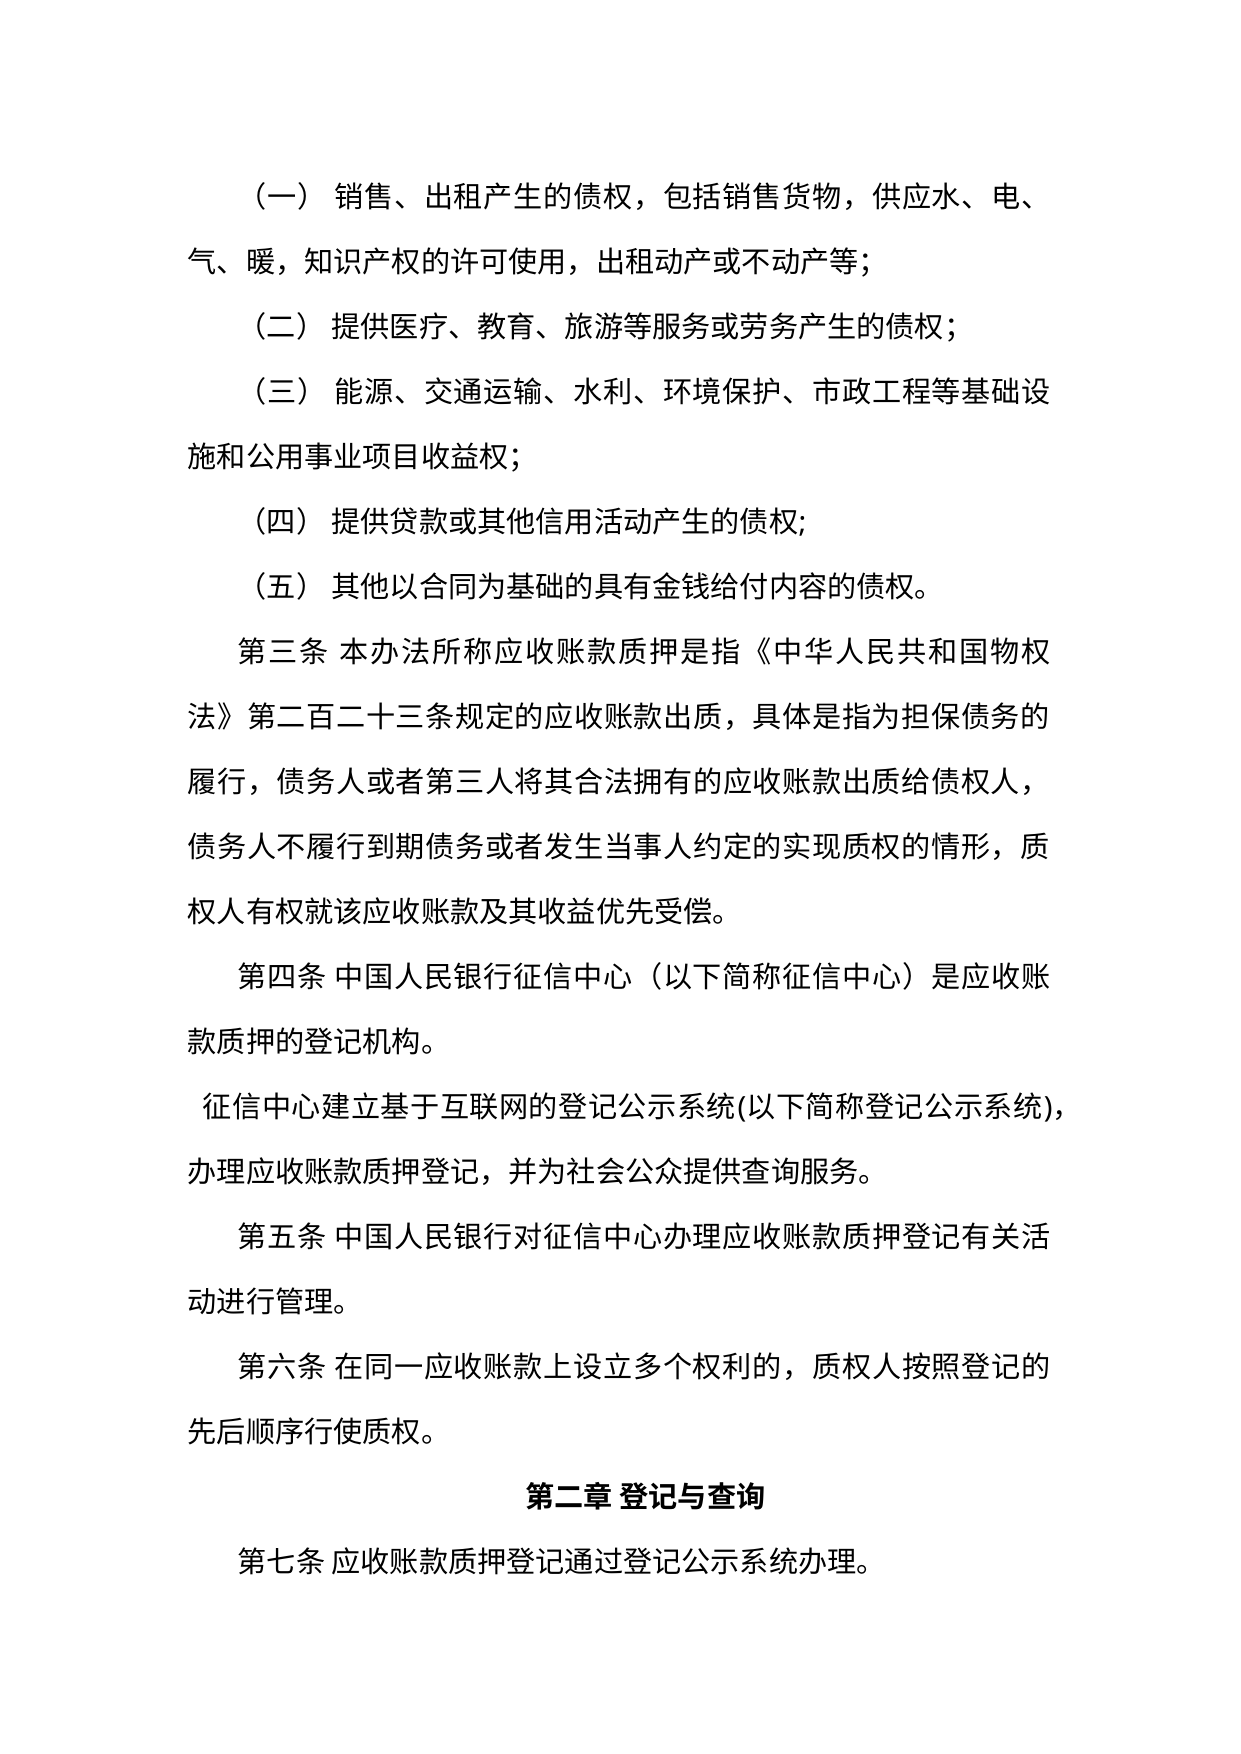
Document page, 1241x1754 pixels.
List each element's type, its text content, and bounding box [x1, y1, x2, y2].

text 第六条 在同一应收账款上设立多个权利的，质权人按照登记的先后顺序行使质权。 [187, 1332, 1053, 1462]
text 第四条 中国人民银行征信中心（以下简称征信中心）是应收账款质押的登记机构。 征信中心建立基于互联网的登记公示系统(以下简称登记公示系统)，办理应收账款质押登记，并为社会公众提供查询服务。 [187, 942, 1053, 1202]
text 第七条 应收账款质押登记通过登记公示系统办理。 [187, 1527, 1053, 1592]
text （三） 能源、交通运输、水利、环境保护、市政工程等基础设施和公用事业项目收益权； [187, 357, 1053, 487]
text 第三条 本办法所称应收账款质押是指《中华人民共和国物权法》第二百二十三条规定的应收账款出质，具体是指为担保债务的履行，债务人或者第三人将其合法拥有的应收账款出质给债权人，债务人不履行到期债务或者发生当事人约定的实现质权的情形，质权人有权就该应收账款及其收益优先受偿。 [187, 617, 1053, 942]
text 第五条 中国人民银行对征信中心办理应收账款质押登记有关活动进行管理。 [187, 1202, 1053, 1332]
text （一） 销售、出租产生的债权，包括销售货物，供应水、电、气、暖，知识产权的许可使用，出租动产或不动产等； [187, 162, 1053, 292]
text 第二章 登记与查询 [187, 1462, 1053, 1527]
text （四） 提供贷款或其他信用活动产生的债权; [187, 487, 1053, 552]
text （五） 其他以合同为基础的具有金钱给付内容的债权。 [187, 552, 1053, 617]
text （二） 提供医疗、教育、旅游等服务或劳务产生的债权； [187, 292, 1053, 357]
